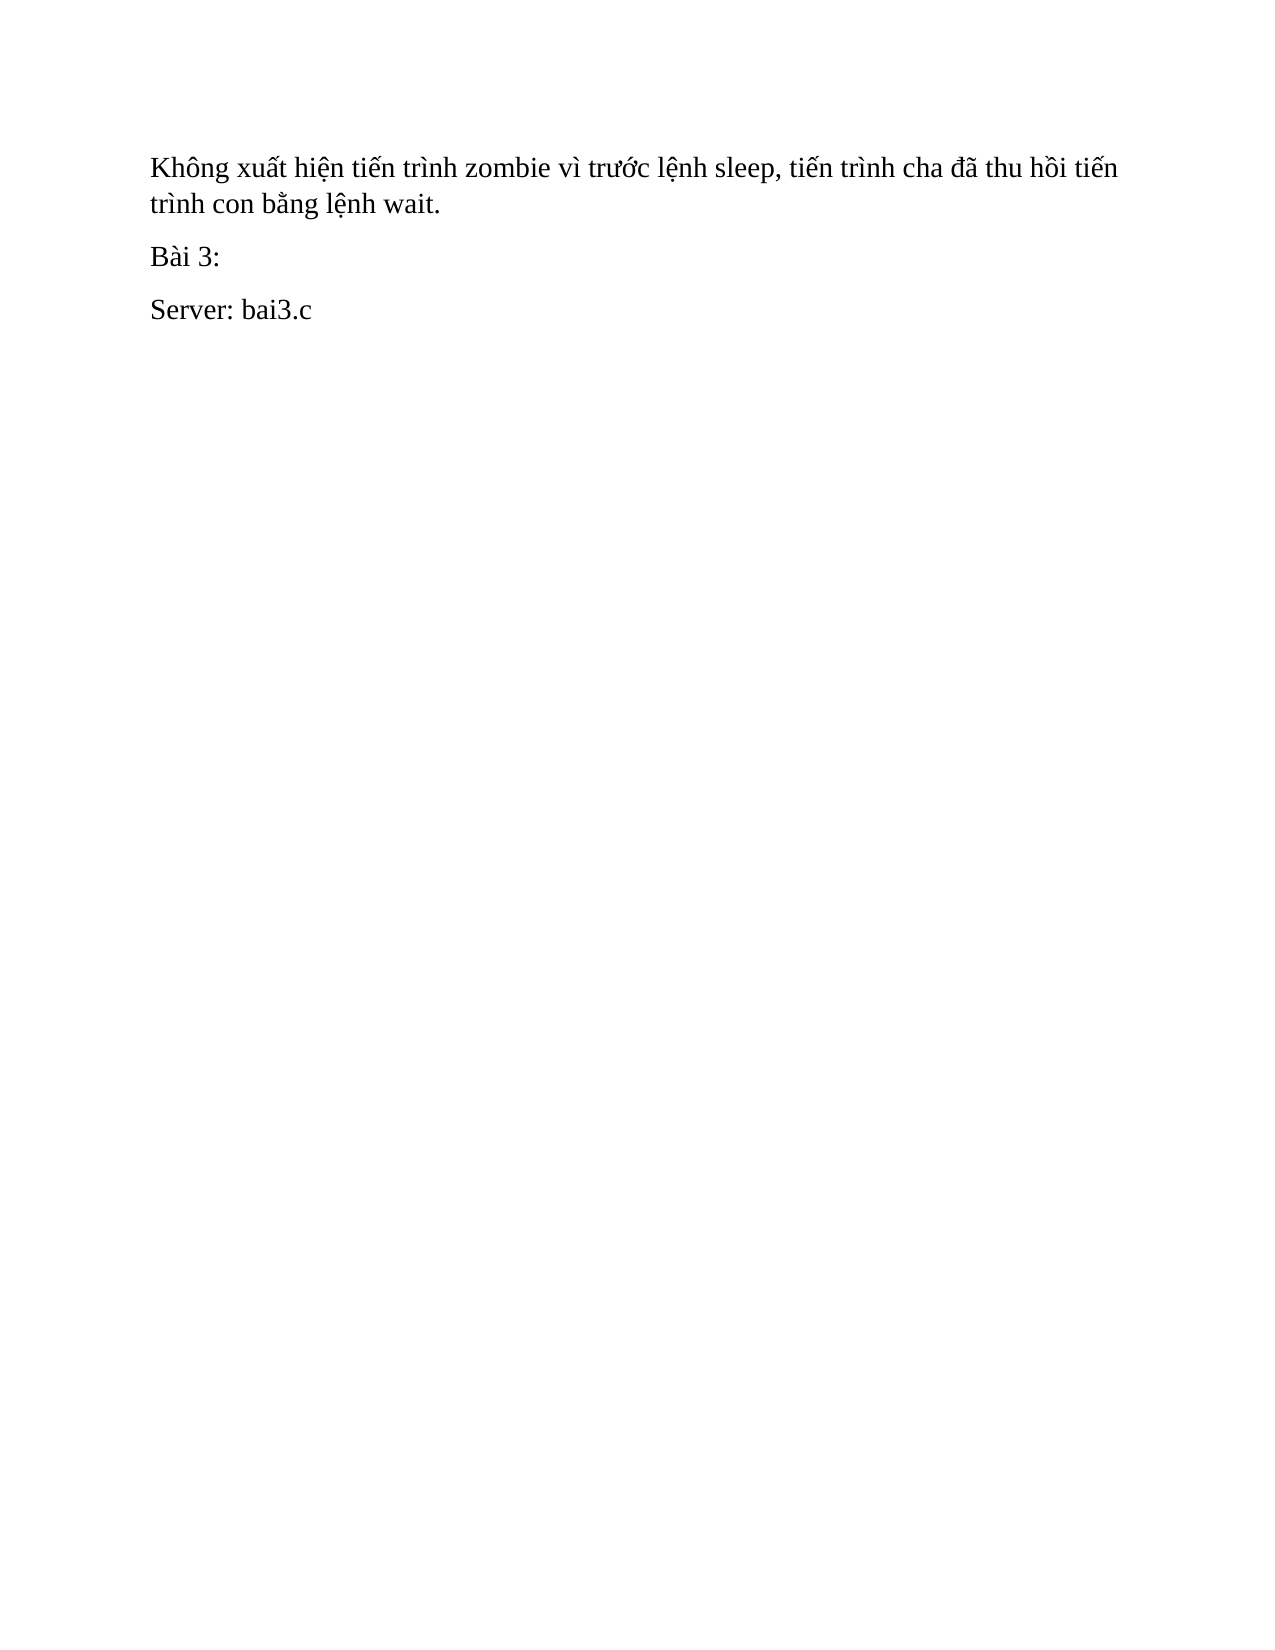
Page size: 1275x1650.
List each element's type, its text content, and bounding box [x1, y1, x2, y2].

text Bài 3: [150, 239, 1125, 272]
text Không xuất hiện tiến trình zombie vì trước lệnh sleep, tiến trình cha đã thu hồi tiến trình con bằng lệnh wait. [150, 150, 1125, 220]
text Server: bai3.c [150, 292, 1125, 325]
